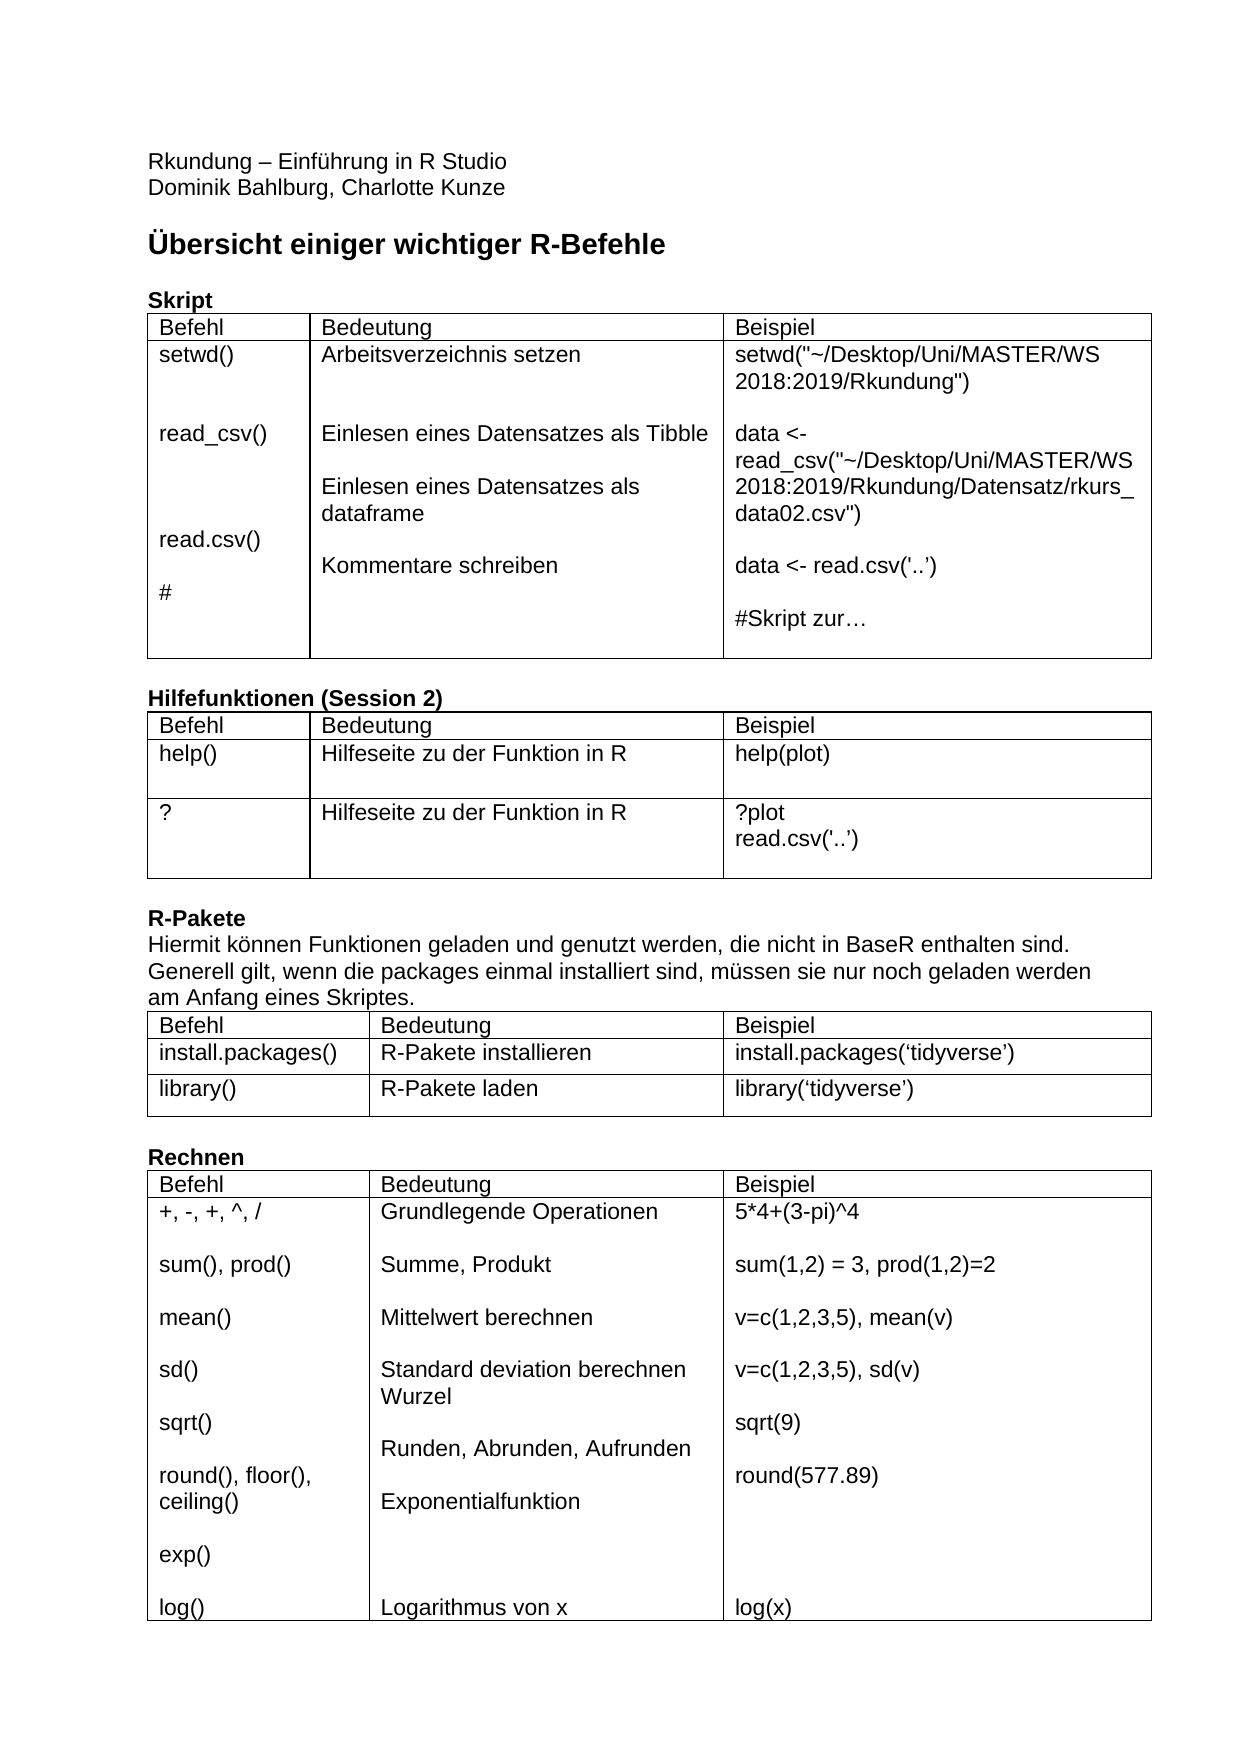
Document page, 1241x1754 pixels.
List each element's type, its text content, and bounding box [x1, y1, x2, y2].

table_cell Hilfeseite zu der Funktion in R [311, 740, 723, 798]
table_cell +, -, +, ^, / [148, 1198, 369, 1224]
table_cell library() [148, 1075, 369, 1116]
table_cell R-Pakete laden [370, 1075, 723, 1116]
text Hilfefunktionen (Session 2) [148, 685, 1093, 711]
text Hiermit können Funktionen geladen und genutzt werden, die nicht in BaseR enthalten sind. Generell gilt, wenn die packages einmal installiert sind, müssen sie nur noch geladen werden am Anfang eines Skriptes. [148, 931, 1093, 1011]
text Skript [148, 287, 1093, 313]
table_header Bedeutung [370, 1171, 723, 1197]
table_header Beispiel [724, 713, 1151, 739]
text Rechnen [148, 1143, 1093, 1170]
table_cell [148, 631, 309, 658]
table_cell R-Pakete installieren [370, 1039, 723, 1074]
table_cell Logarithmus von x [370, 1594, 723, 1620]
table_cell Arbeitsverzeichnis setzen [311, 341, 723, 394]
table_cell setwd("~/Desktop/Uni/MASTER/WS 2018:2019/Rkundung") [724, 341, 1151, 394]
table_cell sum(), prod() mean() sd() sqrt() round(), floor(), ceiling() exp() [148, 1225, 369, 1593]
table_cell sum(1,2) = 3, prod(1,2)=2 v=c(1,2,3,5), mean(v) v=c(1,2,3,5), sd(v) sqrt(9) round(577.89) [724, 1225, 1151, 1593]
table_cell Grundlegende Operationen [370, 1198, 723, 1224]
table_cell ?plot read.csv('..’) [724, 799, 1151, 878]
table_header Befehl [148, 1171, 369, 1197]
table_header Beispiel [724, 1012, 1151, 1038]
text Dominik Bahlburg, Charlotte Kunze [148, 174, 1093, 200]
table_cell help(plot) [724, 740, 1151, 798]
table_cell log() [148, 1594, 369, 1620]
text Übersicht einiger wichtiger R-Befehle [148, 227, 1093, 260]
table_header Befehl [148, 1012, 369, 1038]
table_cell log(x) [724, 1594, 1151, 1620]
table_cell [311, 631, 723, 658]
table_cell 5*4+(3-pi)^4 [724, 1198, 1151, 1224]
table_header Bedeutung [311, 314, 723, 340]
table_cell read_csv() read.csv() # [148, 394, 309, 631]
table_header Bedeutung [311, 713, 723, 739]
text R-Pakete [148, 905, 1093, 931]
table_header Befehl [148, 314, 309, 340]
table_header Beispiel [724, 314, 1151, 340]
table_cell ? [148, 799, 309, 878]
table_cell Summe, Produkt Mittelwert berechnen Standard deviation berechnen Wurzel Runden, Abrunden, Aufrunden Exponentialfunktion [370, 1225, 723, 1593]
table_header Bedeutung [370, 1012, 723, 1038]
table_header Beispiel [724, 1171, 1151, 1197]
table_cell [724, 631, 1151, 658]
table_cell install.packages() [148, 1039, 369, 1074]
table_cell help() [148, 740, 309, 798]
table_header Befehl [148, 713, 309, 739]
text Rkundung – Einführung in R Studio [148, 148, 1093, 174]
table_cell data <- read_csv("~/Desktop/Uni/MASTER/WS 2018:2019/Rkundung/Datensatz/rkurs_data02.csv") data <- read.csv('..’) #Skript zur… [724, 394, 1151, 631]
table_cell Einlesen eines Datensatzes als Tibble Einlesen eines Datensatzes als dataframe Kommentare schreiben [311, 394, 723, 631]
table_cell Hilfeseite zu der Funktion in R [311, 799, 723, 878]
table_cell setwd() [148, 341, 309, 394]
table_cell install.packages(‘tidyverse’) [724, 1039, 1151, 1074]
table_cell library(‘tidyverse’) [724, 1075, 1151, 1116]
